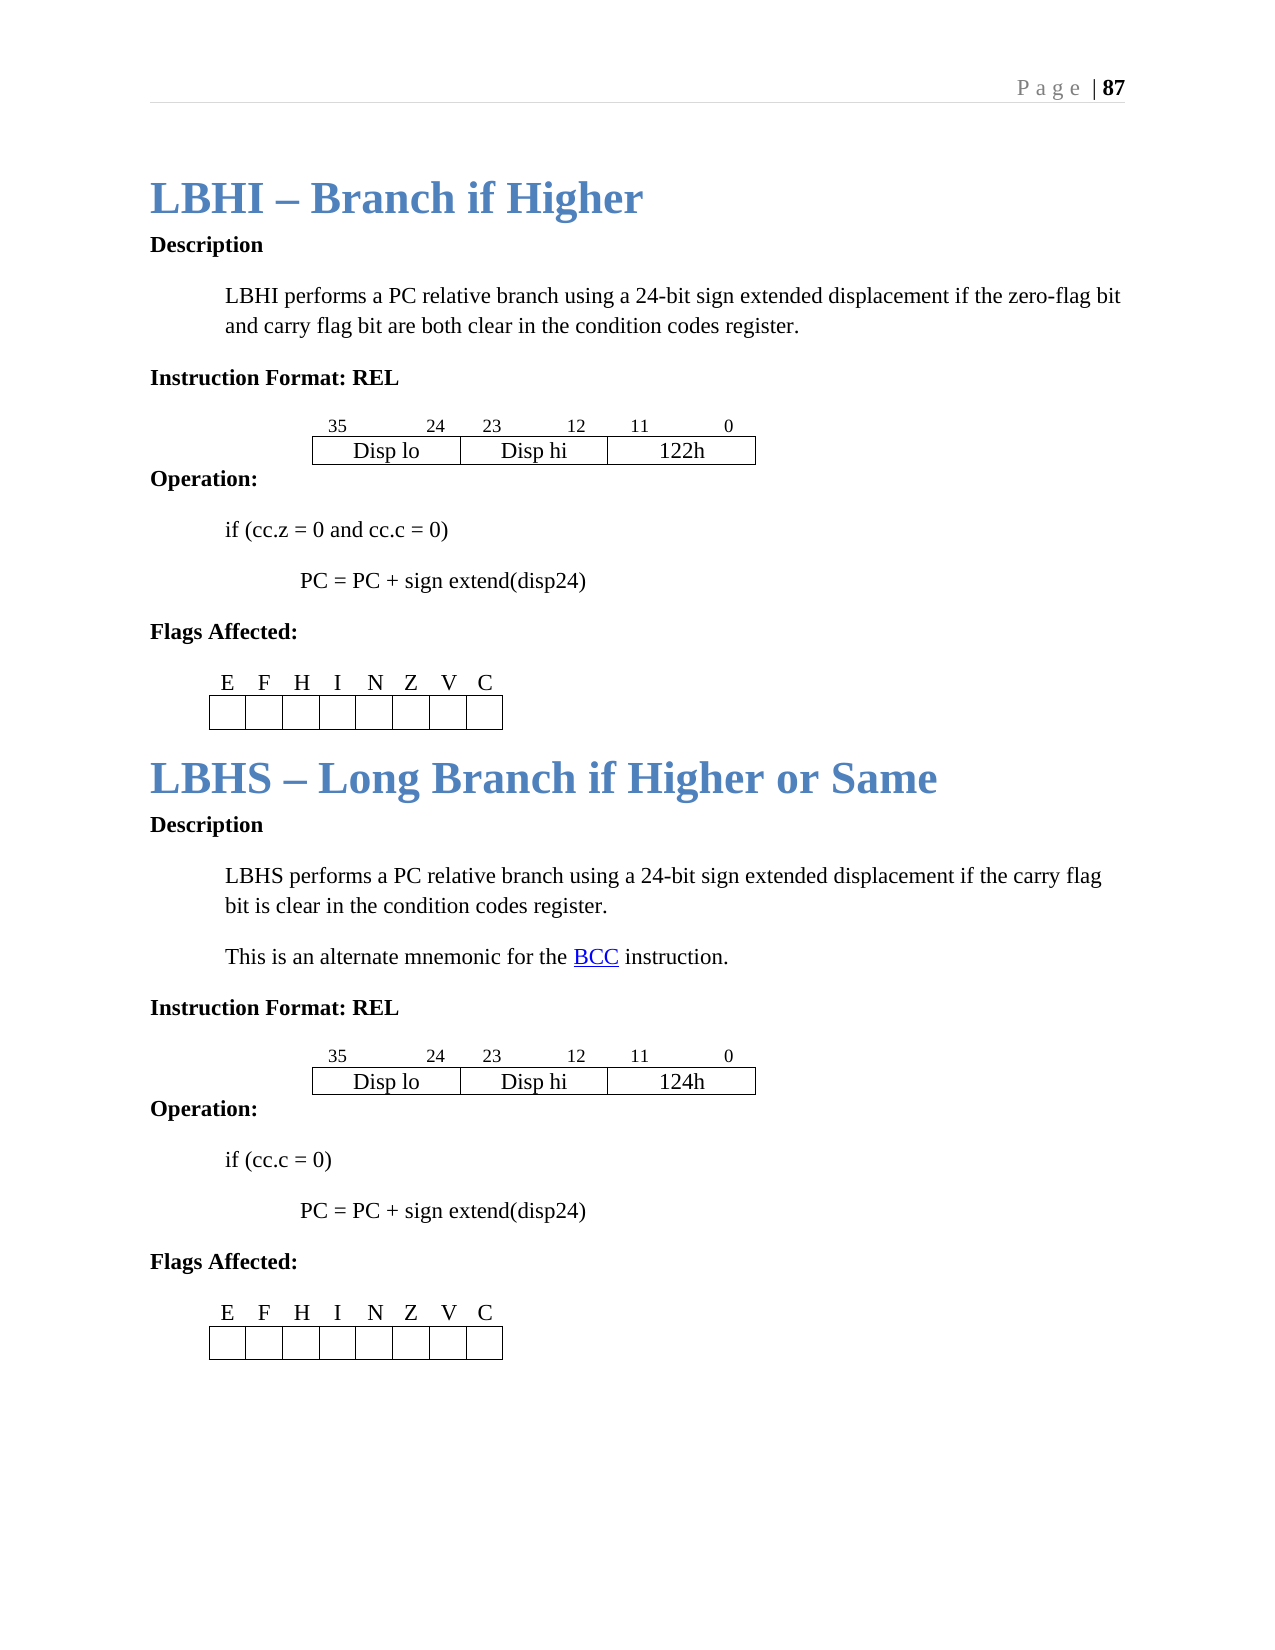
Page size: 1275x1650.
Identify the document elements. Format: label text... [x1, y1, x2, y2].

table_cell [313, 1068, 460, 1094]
text This is an alternate mnemonic for the BCC instruction. [225, 943, 1125, 969]
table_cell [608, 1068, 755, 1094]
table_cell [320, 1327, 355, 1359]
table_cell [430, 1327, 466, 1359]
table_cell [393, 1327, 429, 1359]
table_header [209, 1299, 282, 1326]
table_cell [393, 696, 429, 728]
text Operation: [150, 1095, 1125, 1122]
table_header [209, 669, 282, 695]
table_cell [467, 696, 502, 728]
text Operation: [150, 465, 1125, 491]
text if (cc.c = 0) [225, 1146, 1125, 1173]
text if (cc.z = 0 and cc.c = 0) [225, 516, 1125, 542]
text LBHS performs a PC relative branch using a 24-bit sign extended displacement if the carry flag bit is clear in the condition codes register. [225, 862, 1125, 918]
subtitle LBHI – Branch if Higher [150, 171, 1125, 223]
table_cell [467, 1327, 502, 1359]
text Flags Affected: [150, 618, 1125, 644]
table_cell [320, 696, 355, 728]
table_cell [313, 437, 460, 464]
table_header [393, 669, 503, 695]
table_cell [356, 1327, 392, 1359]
text Description [150, 231, 1125, 258]
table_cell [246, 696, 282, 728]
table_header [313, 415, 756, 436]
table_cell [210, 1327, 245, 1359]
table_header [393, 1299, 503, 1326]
text LBHI performs a PC relative branch using a 24-bit sign extended displacement if the zero-flag bit and carry flag bit are both clear in the condition codes register. [225, 282, 1125, 339]
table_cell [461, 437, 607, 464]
text Instruction Format: REL [150, 994, 1125, 1021]
text PC = PC + sign extend(disp24) [225, 1197, 1125, 1224]
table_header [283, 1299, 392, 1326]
text Instruction Format: REL [150, 364, 1125, 390]
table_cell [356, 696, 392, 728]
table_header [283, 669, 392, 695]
text Flags Affected: [150, 1248, 1125, 1275]
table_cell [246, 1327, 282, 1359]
text Description [150, 811, 1125, 837]
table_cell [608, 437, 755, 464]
text PC = PC + sign extend(disp24) [225, 567, 1125, 593]
subtitle LBHS – Long Branch if Higher or Same [150, 750, 1125, 803]
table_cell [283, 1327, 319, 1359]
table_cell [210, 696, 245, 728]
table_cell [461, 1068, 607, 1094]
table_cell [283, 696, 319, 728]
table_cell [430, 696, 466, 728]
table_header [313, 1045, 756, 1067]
